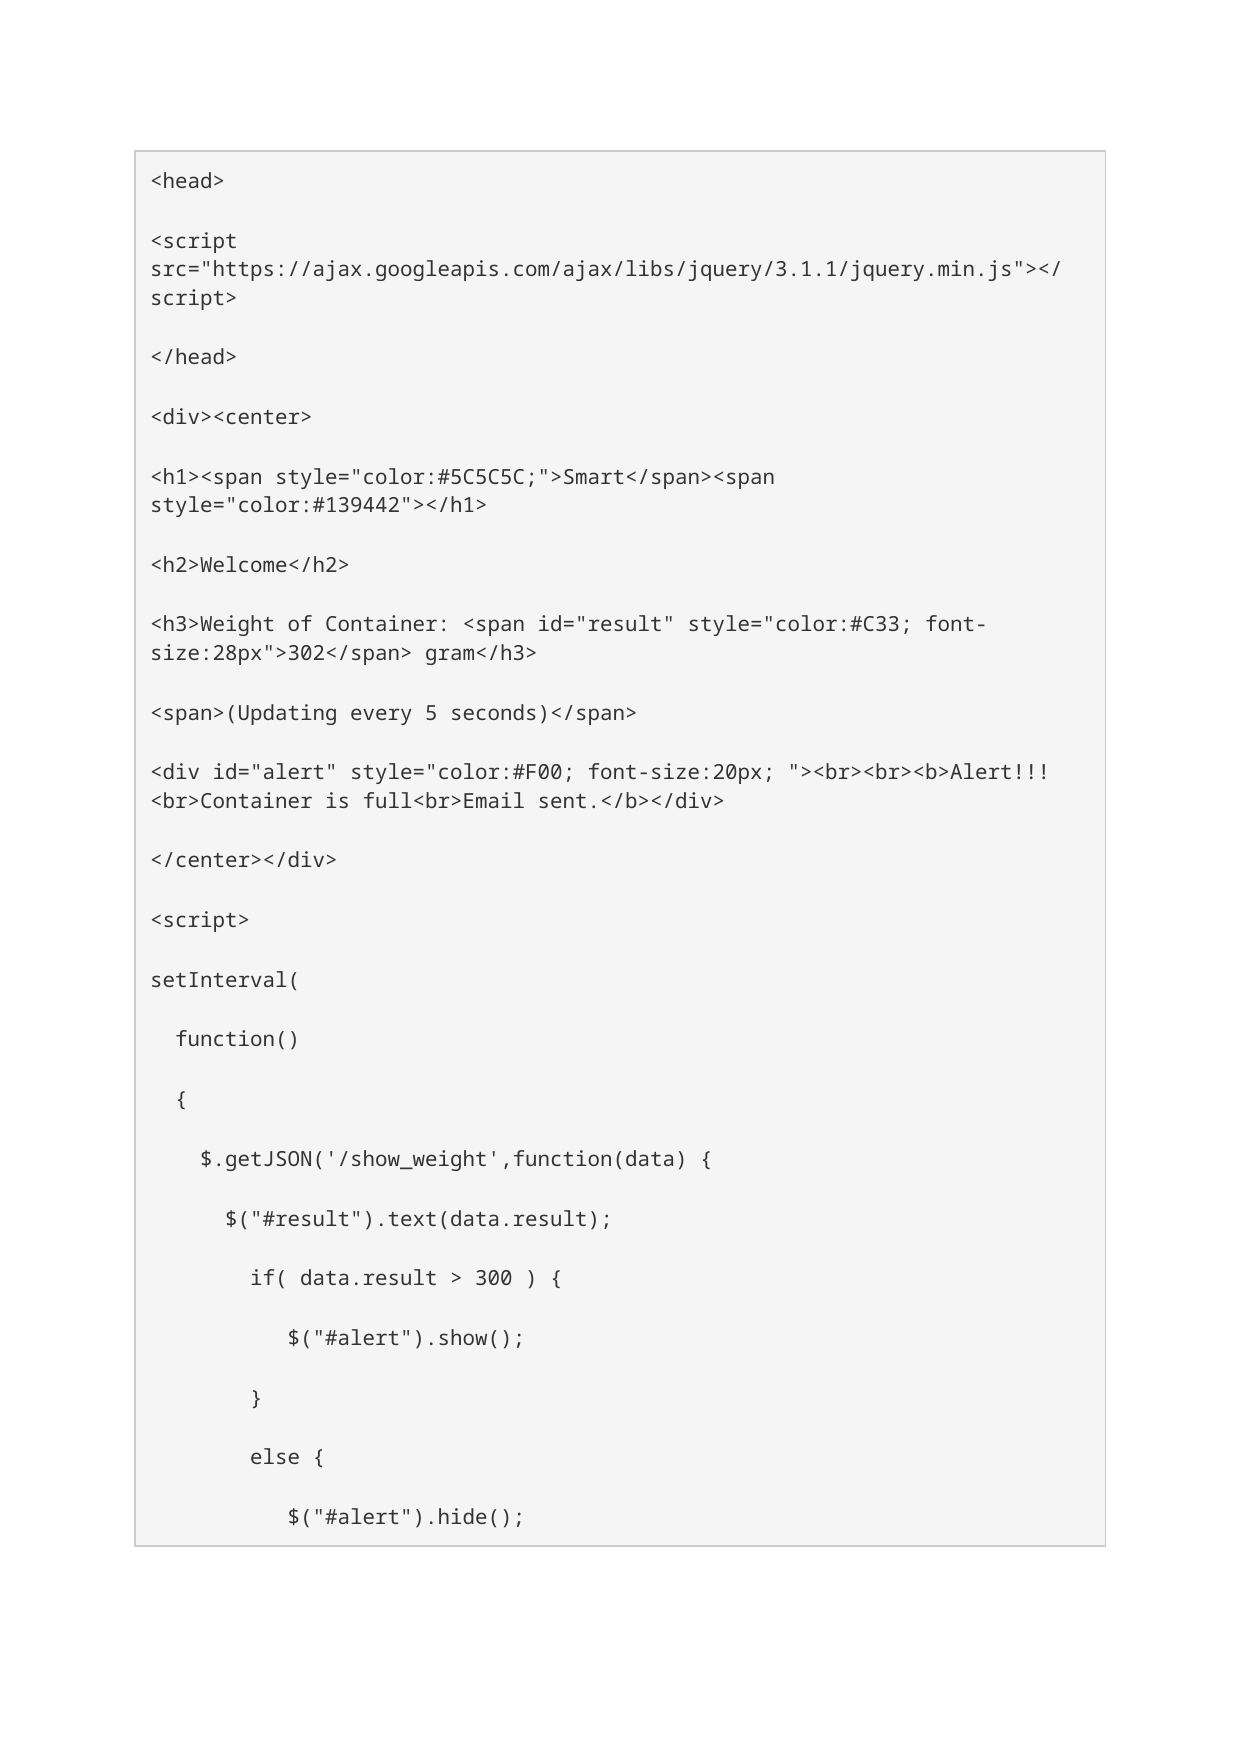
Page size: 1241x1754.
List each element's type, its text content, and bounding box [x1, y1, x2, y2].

text <div><center> [136, 386, 1105, 431]
text </center></div> [136, 829, 1105, 874]
text <h2>Welcome</h2> [136, 534, 1105, 578]
text <script> [136, 889, 1105, 934]
text if( data.result > 300 ) { [136, 1247, 1105, 1292]
text <h1><span style="color:#5C5C5C;">Smart</span><span style="color:#139442"></h1> [136, 446, 1105, 519]
text <head> [136, 152, 1105, 194]
text } [136, 1367, 1105, 1411]
text setInterval( [136, 949, 1105, 993]
text $("#result").text(data.result); [136, 1187, 1105, 1232]
text </head> [136, 326, 1105, 371]
text { [136, 1068, 1105, 1113]
text <span>(Updating every 5 seconds)</span> [136, 682, 1105, 726]
text <div id="alert" style="color:#F00; font-size:20px; "><br><br><b>Alert!!!<br>Container is full<br>Email sent.</b></div> [136, 741, 1105, 814]
text $("#alert").show(); [136, 1307, 1105, 1351]
text function() [136, 1008, 1105, 1053]
text <h3>Weight of Container: <span id="result" style="color:#C33; font-size:28px">302</span> gram</h3> [136, 593, 1105, 666]
text $.getJSON('/show_weight',function(data) { [136, 1128, 1105, 1172]
text $("#alert").hide(); [136, 1486, 1105, 1545]
text else { [136, 1426, 1105, 1471]
text <script src="https://ajax.googleapis.com/ajax/libs/jquery/3.1.1/jquery.min.js"></script> [136, 210, 1105, 311]
